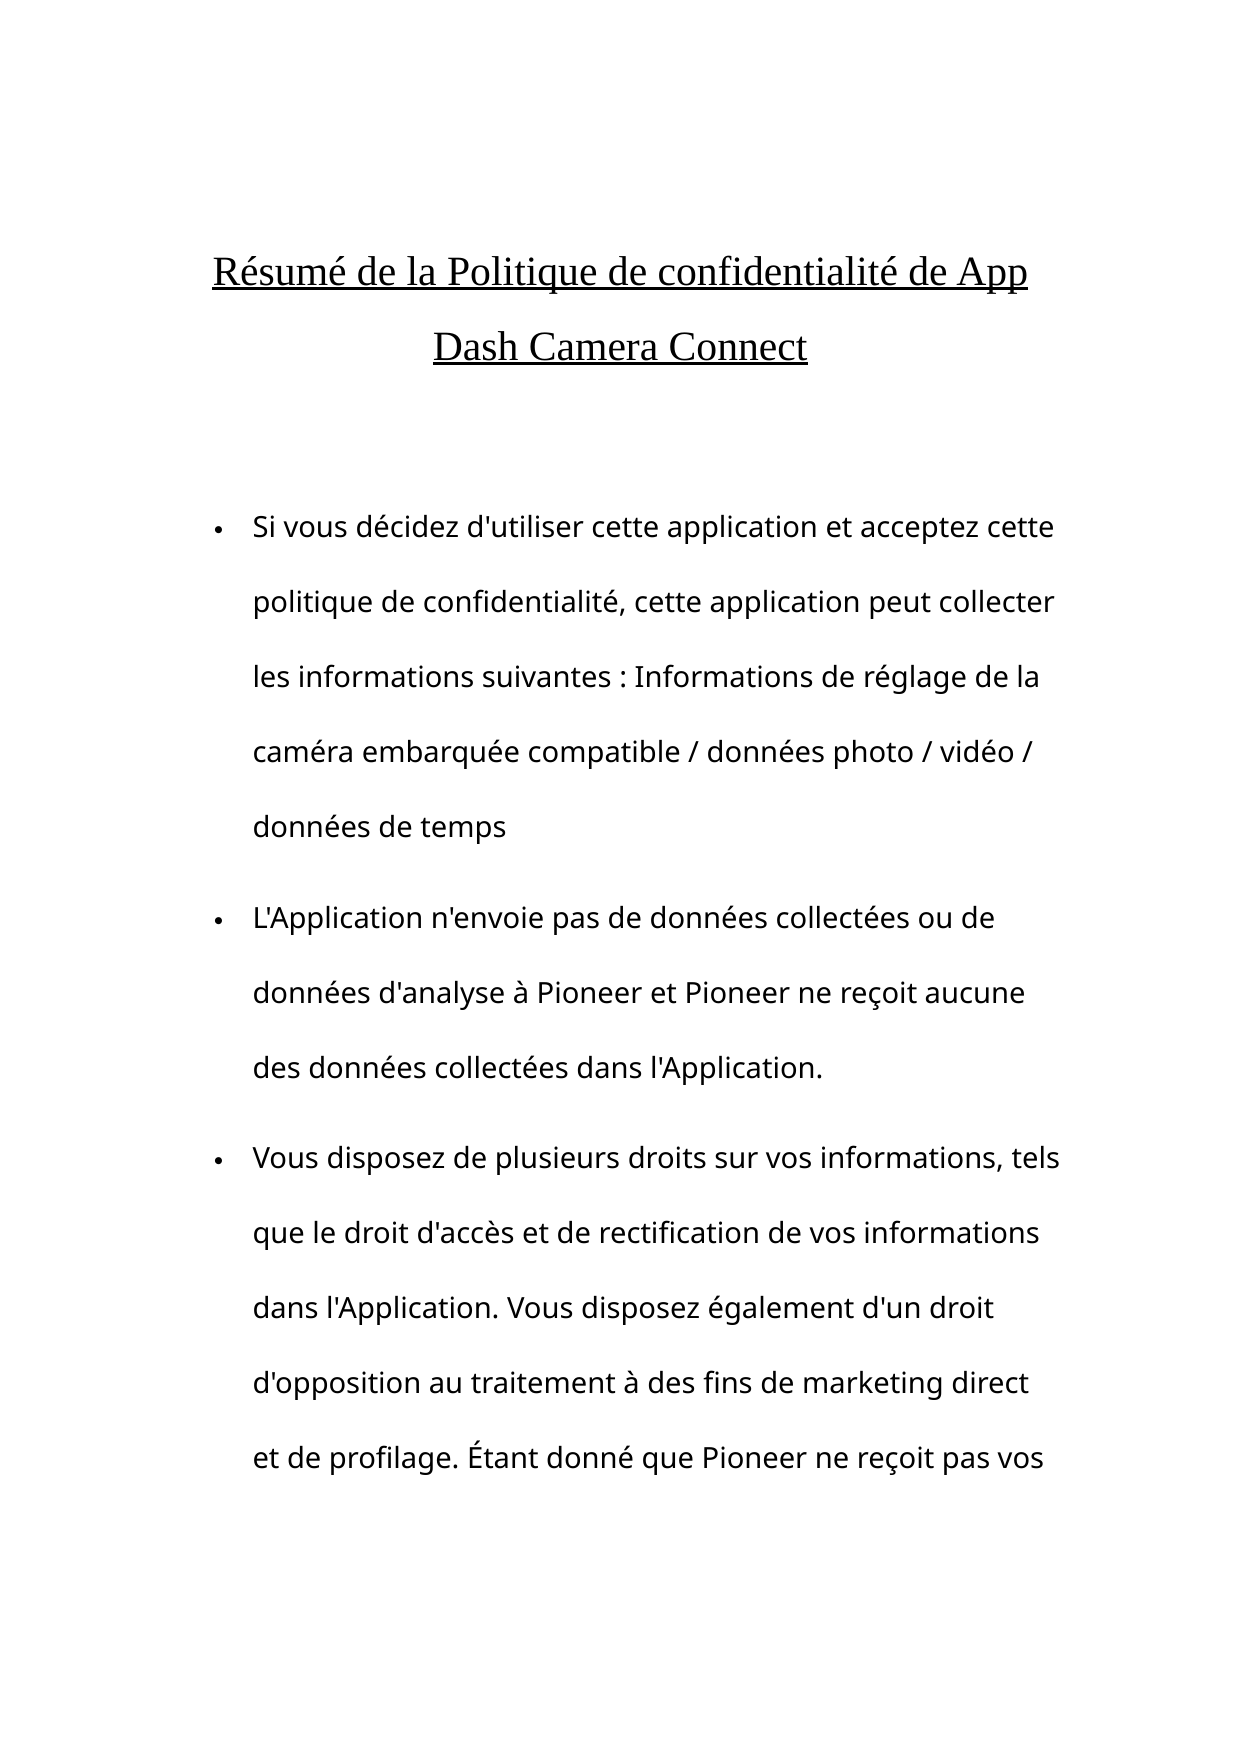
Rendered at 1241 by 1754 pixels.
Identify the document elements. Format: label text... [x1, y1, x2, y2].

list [215, 1120, 1063, 1495]
list Si vous décidez d'utiliser cette application et acceptez cette politique de confidentialité, cette application peut collecter les informations suivantes : Informations de réglage de la caméra embarquée compatible / données photo / vidéo / données de temps [215, 489, 1063, 864]
text Résumé de la Politique de confidentialité de App Dash Camera Connect [177, 232, 1063, 382]
list L'Application n'envoie pas de données collectées ou de données d'analyse à Pioneer et Pioneer ne reçoit aucune des données collectées dans l'Application. [215, 879, 1063, 1104]
